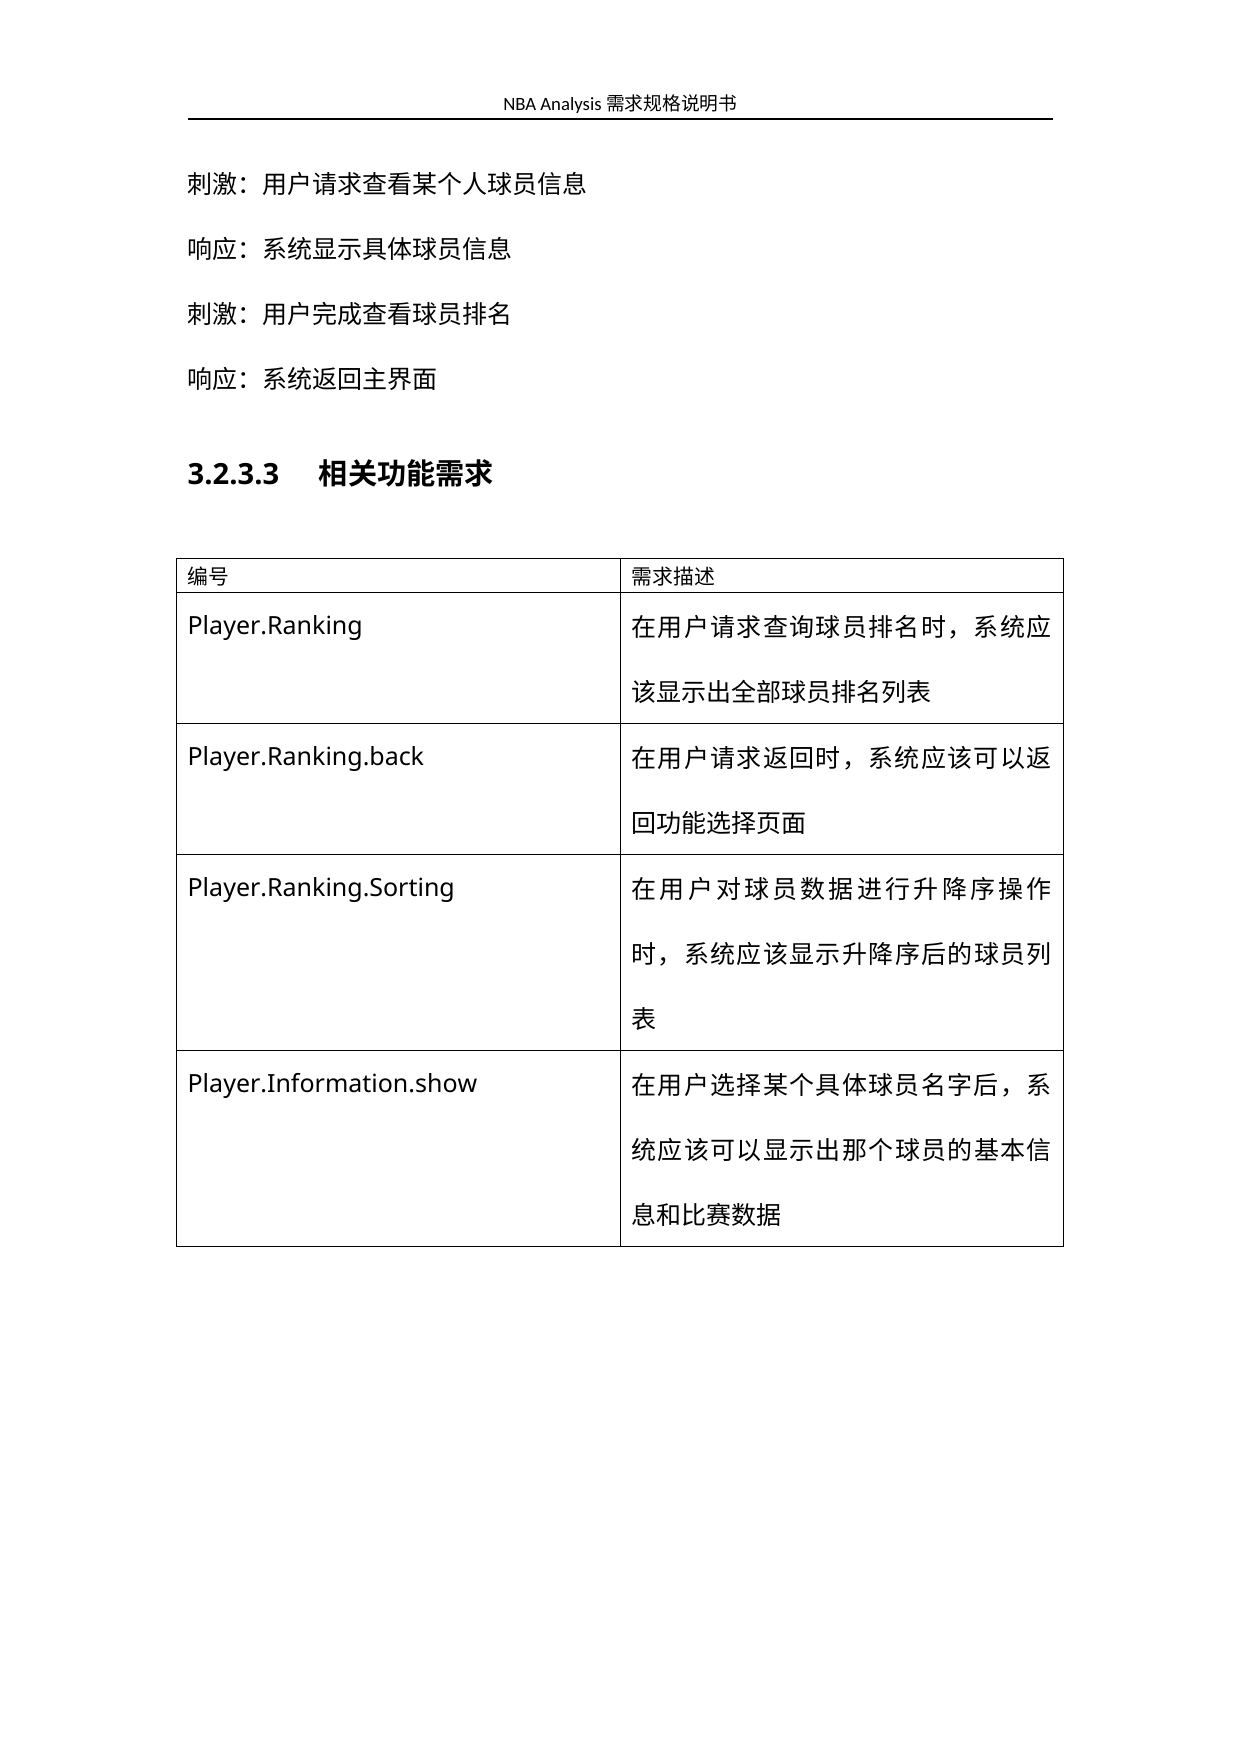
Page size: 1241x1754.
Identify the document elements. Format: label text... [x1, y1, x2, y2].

subtitle 相关功能需求 [187, 439, 1053, 504]
table_cell Player.Ranking [177, 593, 620, 723]
text 响应：系统显示具体球员信息 [187, 215, 1053, 280]
table_header 需求描述 [621, 559, 1063, 592]
table_cell 在用户对球员数据进行升降序操作时，系统应该显示升降序后的球员列表 [621, 855, 1063, 1050]
table_cell 在用户请求返回时，系统应该可以返回功能选择页面 [621, 724, 1063, 854]
table_cell 在用户选择某个具体球员名字后，系统应该可以显示出那个球员的基本信息和比赛数据 [621, 1051, 1063, 1246]
table_cell 在用户请求查询球员排名时，系统应该显示出全部球员排名列表 [621, 593, 1063, 723]
table_cell Player.Ranking.Sorting [177, 855, 620, 1050]
text 刺激：用户完成查看球员排名 [187, 280, 1053, 345]
text 刺激：用户请求查看某个人球员信息 [187, 150, 1053, 215]
text 响应：系统返回主界面 [187, 345, 1053, 410]
table_header 编号 [177, 559, 620, 592]
table_cell Player.Information.show [177, 1051, 620, 1246]
table_cell Player.Ranking.back [177, 724, 620, 854]
